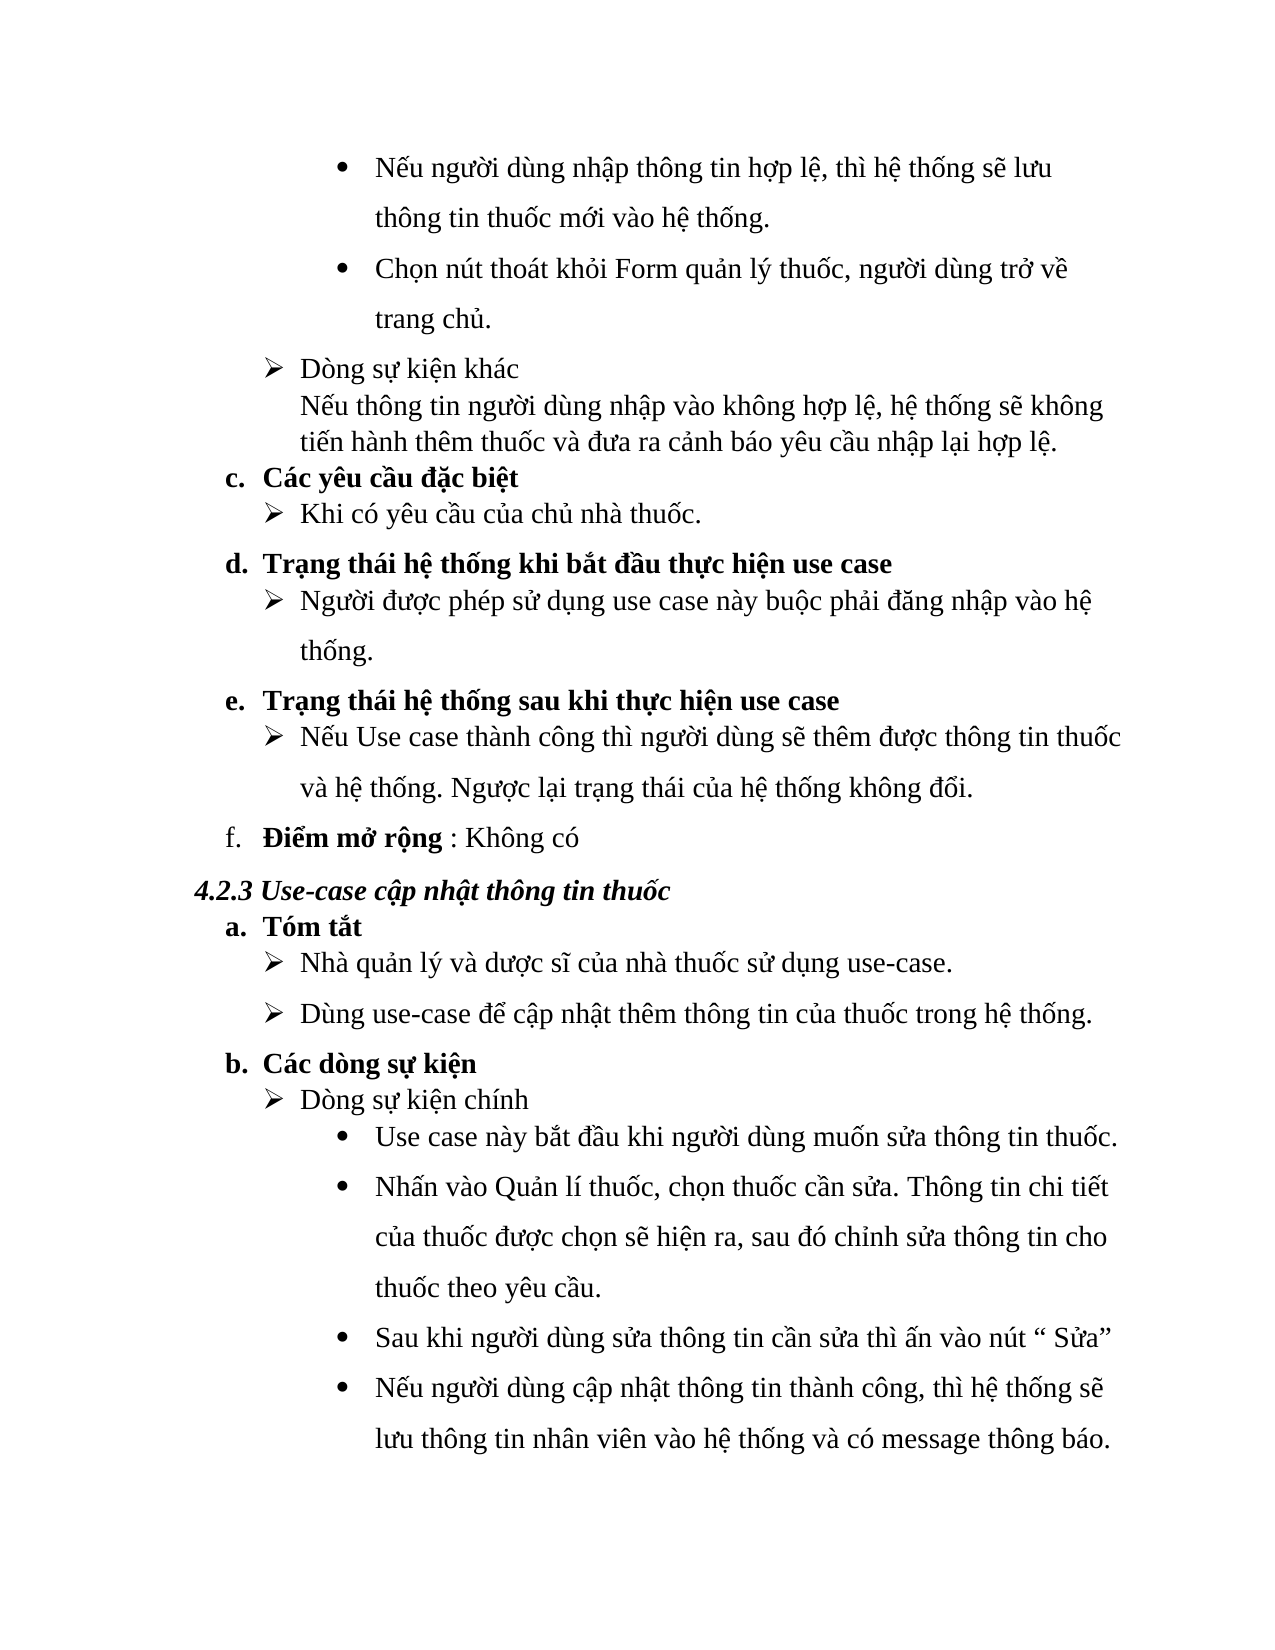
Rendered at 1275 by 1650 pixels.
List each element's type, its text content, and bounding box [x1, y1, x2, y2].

list Nếu Use case thành công thì người dùng sẽ thêm được thông tin thuốc và hệ thống. Ngược lại trạng thái của hệ thống không đổi. [262, 719, 1125, 803]
list Sau khi người dùng sửa thông tin cần sửa thì ấn vào nút “ Sửa” [337, 1320, 1125, 1354]
list Các dòng sự kiện [225, 1046, 1125, 1080]
list Use case này bắt đầu khi người dùng muốn sửa thông tin thuốc. [337, 1119, 1125, 1152]
list Trạng thái hệ thống khi bắt đầu thực hiện use case [225, 547, 1125, 580]
list Trạng thái hệ thống sau khi thực hiện use case [225, 683, 1125, 717]
list Các yêu cầu đặc biệt [225, 460, 1125, 493]
list Nếu người dùng nhập thông tin hợp lệ, thì hệ thống sẽ lưu thông tin thuốc mới vào hệ thống. [337, 150, 1125, 234]
list Chọn nút thoát khỏi Form quản lý thuốc, người dùng trở về trang chủ. [337, 251, 1125, 335]
list Dòng sự kiện khác [262, 351, 1125, 385]
list Người được phép sử dụng use case này buộc phải đăng nhập vào hệ thống. [262, 583, 1125, 667]
list Nếu người dùng cập nhật thông tin thành công, thì hệ thống sẽ lưu thông tin nhân viên vào hệ thống và có message thông báo. [337, 1371, 1125, 1454]
list Nhà quản lý và dược sĩ của nhà thuốc sử dụng use-case. [262, 945, 1125, 979]
list Dùng use-case để cập nhật thêm thông tin của thuốc trong hệ thống. [262, 996, 1125, 1029]
list Dòng sự kiện chính [262, 1082, 1125, 1116]
list Nếu thông tin người dùng nhập vào không hợp lệ, hệ thống sẽ không tiến hành thêm thuốc và đưa ra cảnh báo yêu cầu nhập lại hợp lệ. [300, 388, 1125, 457]
list Tóm tắt [225, 909, 1125, 943]
list Khi có yêu cầu của chủ nhà thuốc. [262, 496, 1125, 530]
subtitle 4.2.3 Use-case cập nhật thông tin thuốc [194, 873, 1125, 907]
list Điểm mở rộng : Không có [225, 820, 1125, 854]
list Nhấn vào Quản lí thuốc, chọn thuốc cần sửa. Thông tin chi tiết của thuốc được chọn sẽ hiện ra, sau đó chỉnh sửa thông tin cho thuốc theo yêu cầu. [337, 1169, 1125, 1303]
